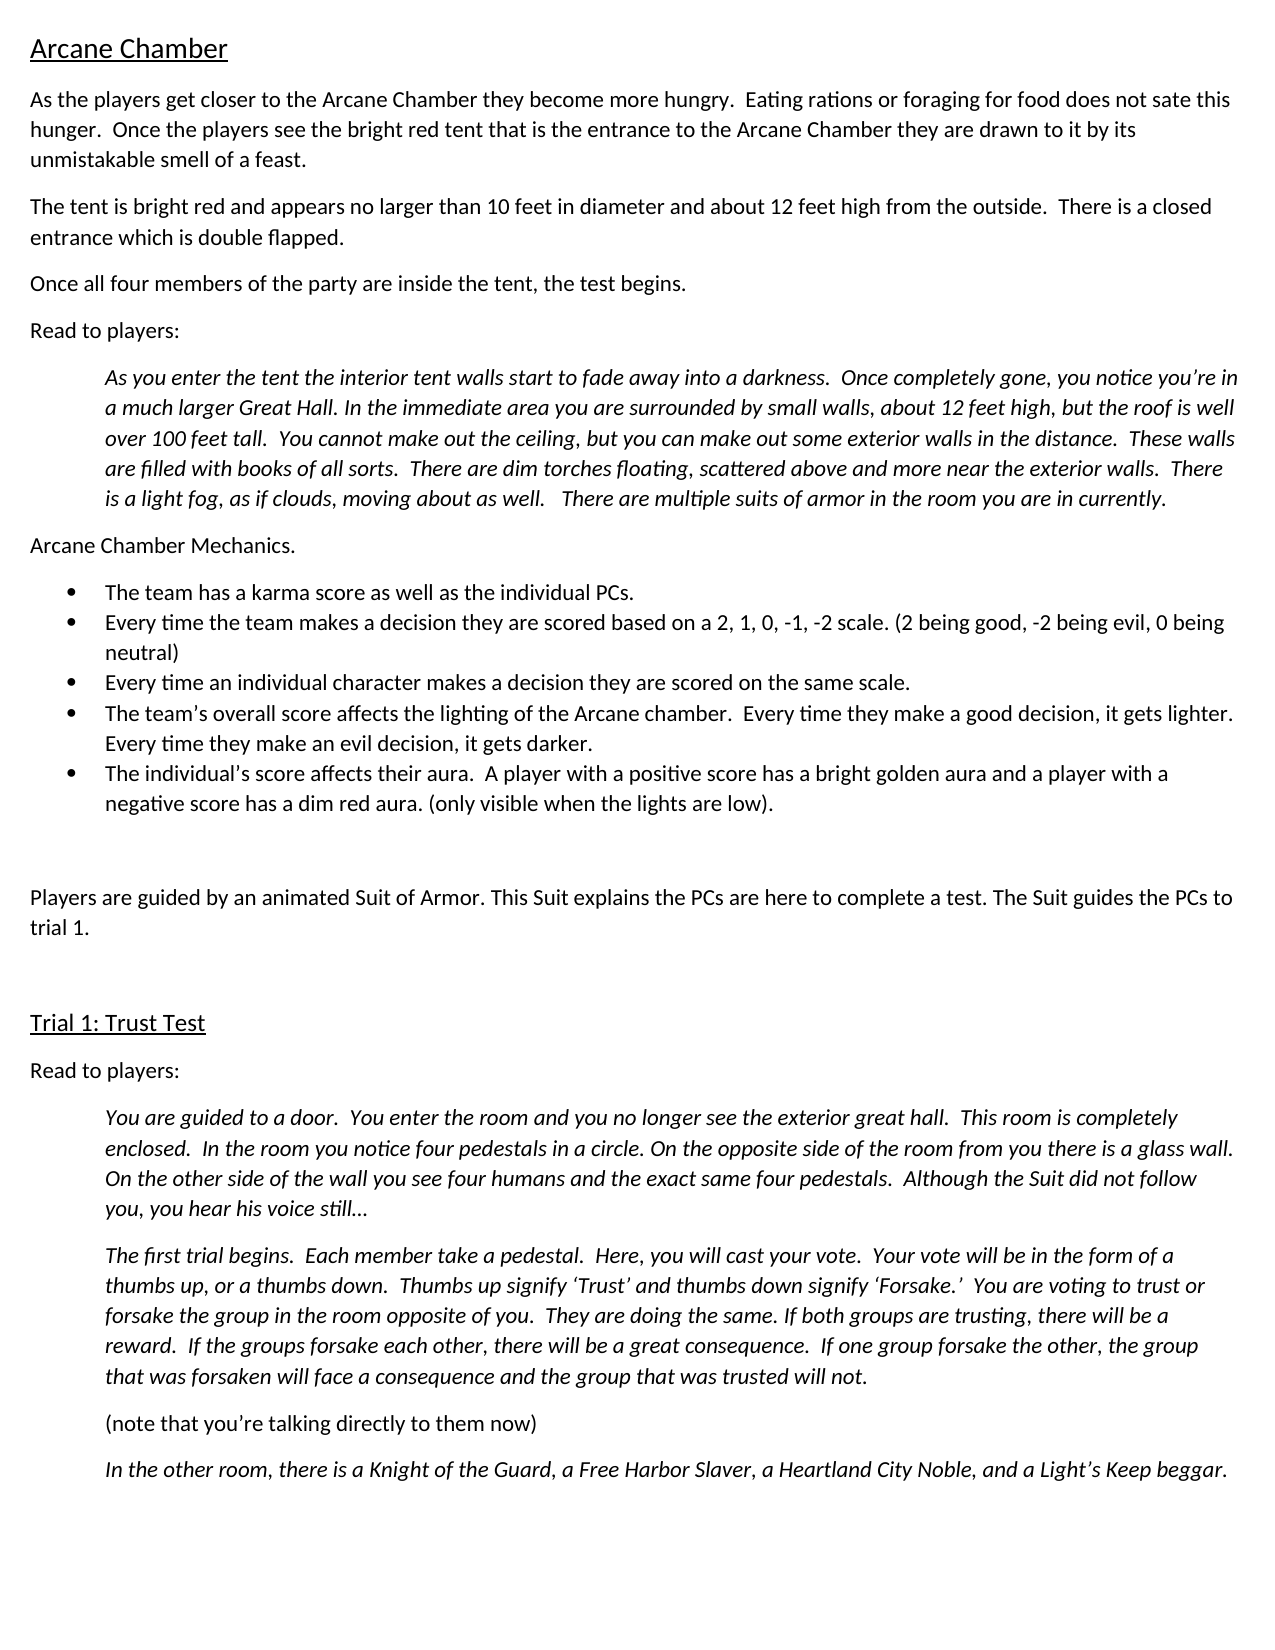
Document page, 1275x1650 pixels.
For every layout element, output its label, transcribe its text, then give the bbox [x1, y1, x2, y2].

text The first trial begins. Each member take a pedestal. Here, you will cast your vote. Your vote will be in the form of a thumbs up, or a thumbs down. Thumbs up signify ‘Trust’ and thumbs down signify ‘Forsake.’ You are voting to trust or forsake the group in the room opposite of you. They are doing the same. If both groups are trusting, there will be a reward. If the groups forsake each other, there will be a great consequence. If one group forsake the other, the group that was forsaken will face a consequence and the group that was trusted will not. [105, 1241, 1245, 1390]
text As you enter the tent the interior tent walls start to fade away into a darkness. Once completely gone, you notice you’re in a much larger Great Hall. In the immediate area you are surrounded by small walls, about 12 feet high, but the roof is well over 100 feet tall. You cannot make out the ceiling, but you can make out some exterior walls in the distance. These walls are filled with books of all sorts. There are dim torches floating, scattered above and more near the exterior walls. There is a light fog, as if clouds, moving about as well. There are multiple suits of armor in the room you are in currently. [105, 363, 1245, 512]
text Players are guided by an animated Suit of Armor. This Suit explains the PCs are here to complete a test. The Suit guides the PCs to trial 1. [30, 883, 1245, 941]
text Read to players: [30, 316, 1245, 344]
text Arcane Chamber [30, 30, 1245, 66]
list The team has a karma score as well as the individual PCs. [67, 578, 1245, 606]
text As the players get closer to the Arcane Chamber they become more hungry. Eating rations or foraging for food does not sate this hunger. Once the players see the bright red tent that is the entrance to the Arcane Chamber they are drawn to it by its unmistakable smell of a feast. [30, 85, 1245, 173]
list The individual’s score affects their aura. A player with a positive score has a bright golden aura and a player with a negative score has a dim red aura. (only visible when the lights are low). [67, 759, 1245, 817]
text Once all four members of the party are inside the tent, the test begins. [30, 269, 1245, 297]
text In the other room, there is a Knight of the Guard, a Free Harbor Slaver, a Heartland City Noble, and a Light’s Keep beggar. [105, 1456, 1245, 1483]
text Read to players: [30, 1057, 1245, 1084]
list The team’s overall score affects the lighting of the Arcane chamber. Every time they make a good decision, it gets lighter. Every time they make an evil decision, it gets darker. [67, 699, 1245, 757]
text You are guided to a door. You enter the room and you no longer see the exterior great hall. This room is completely enclosed. In the room you notice four pedestals in a circle. On the opposite side of the room from you there is a glass wall. On the other side of the wall you see four humans and the exact same four pedestals. Although the Suit did not follow you, you hear his voice still… [105, 1103, 1245, 1222]
text (note that you’re talking directly to them now) [105, 1409, 1245, 1437]
text Trial 1: Trust Test [30, 1007, 1245, 1037]
text The tent is bright red and appears no larger than 10 feet in diameter and about 12 feet high from the outside. There is a closed entrance which is double flapped. [30, 192, 1245, 251]
text Arcane Chamber Mechanics. [30, 531, 1245, 559]
list Every time the team makes a decision they are scored based on a 2, 1, 0, -1, -2 scale. (2 being good, -2 being evil, 0 being neutral) [67, 608, 1245, 666]
list Every time an individual character makes a decision they are scored on the same scale. [67, 668, 1245, 696]
